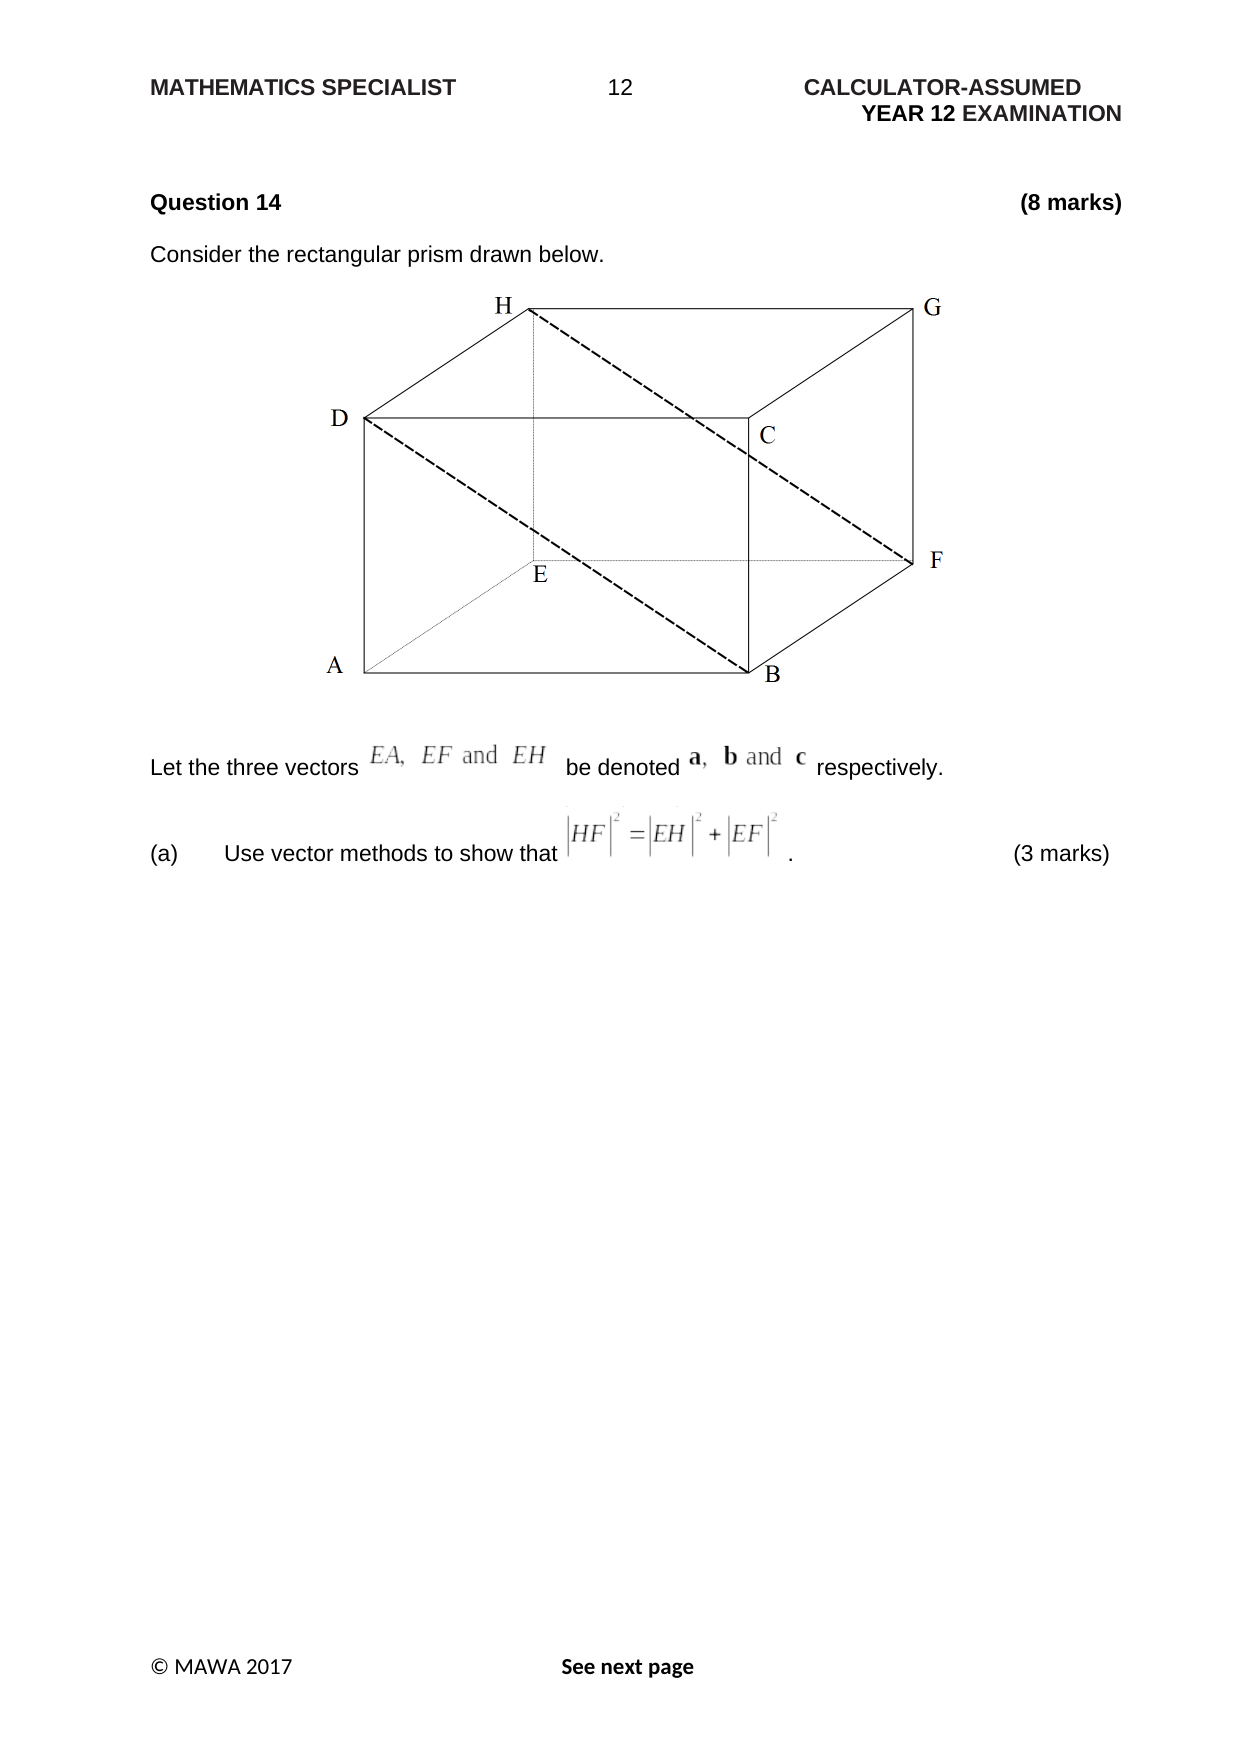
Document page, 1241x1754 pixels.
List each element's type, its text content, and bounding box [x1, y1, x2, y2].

list Use vector methods to show that . (3 marks) [150, 806, 1122, 866]
text Consider the rectangular prism drawn below. [150, 241, 1118, 268]
text Let the three vectors be denoted respectively. [150, 736, 1118, 780]
picture [323, 294, 945, 684]
text Question 14 (8 marks) [150, 189, 1118, 215]
